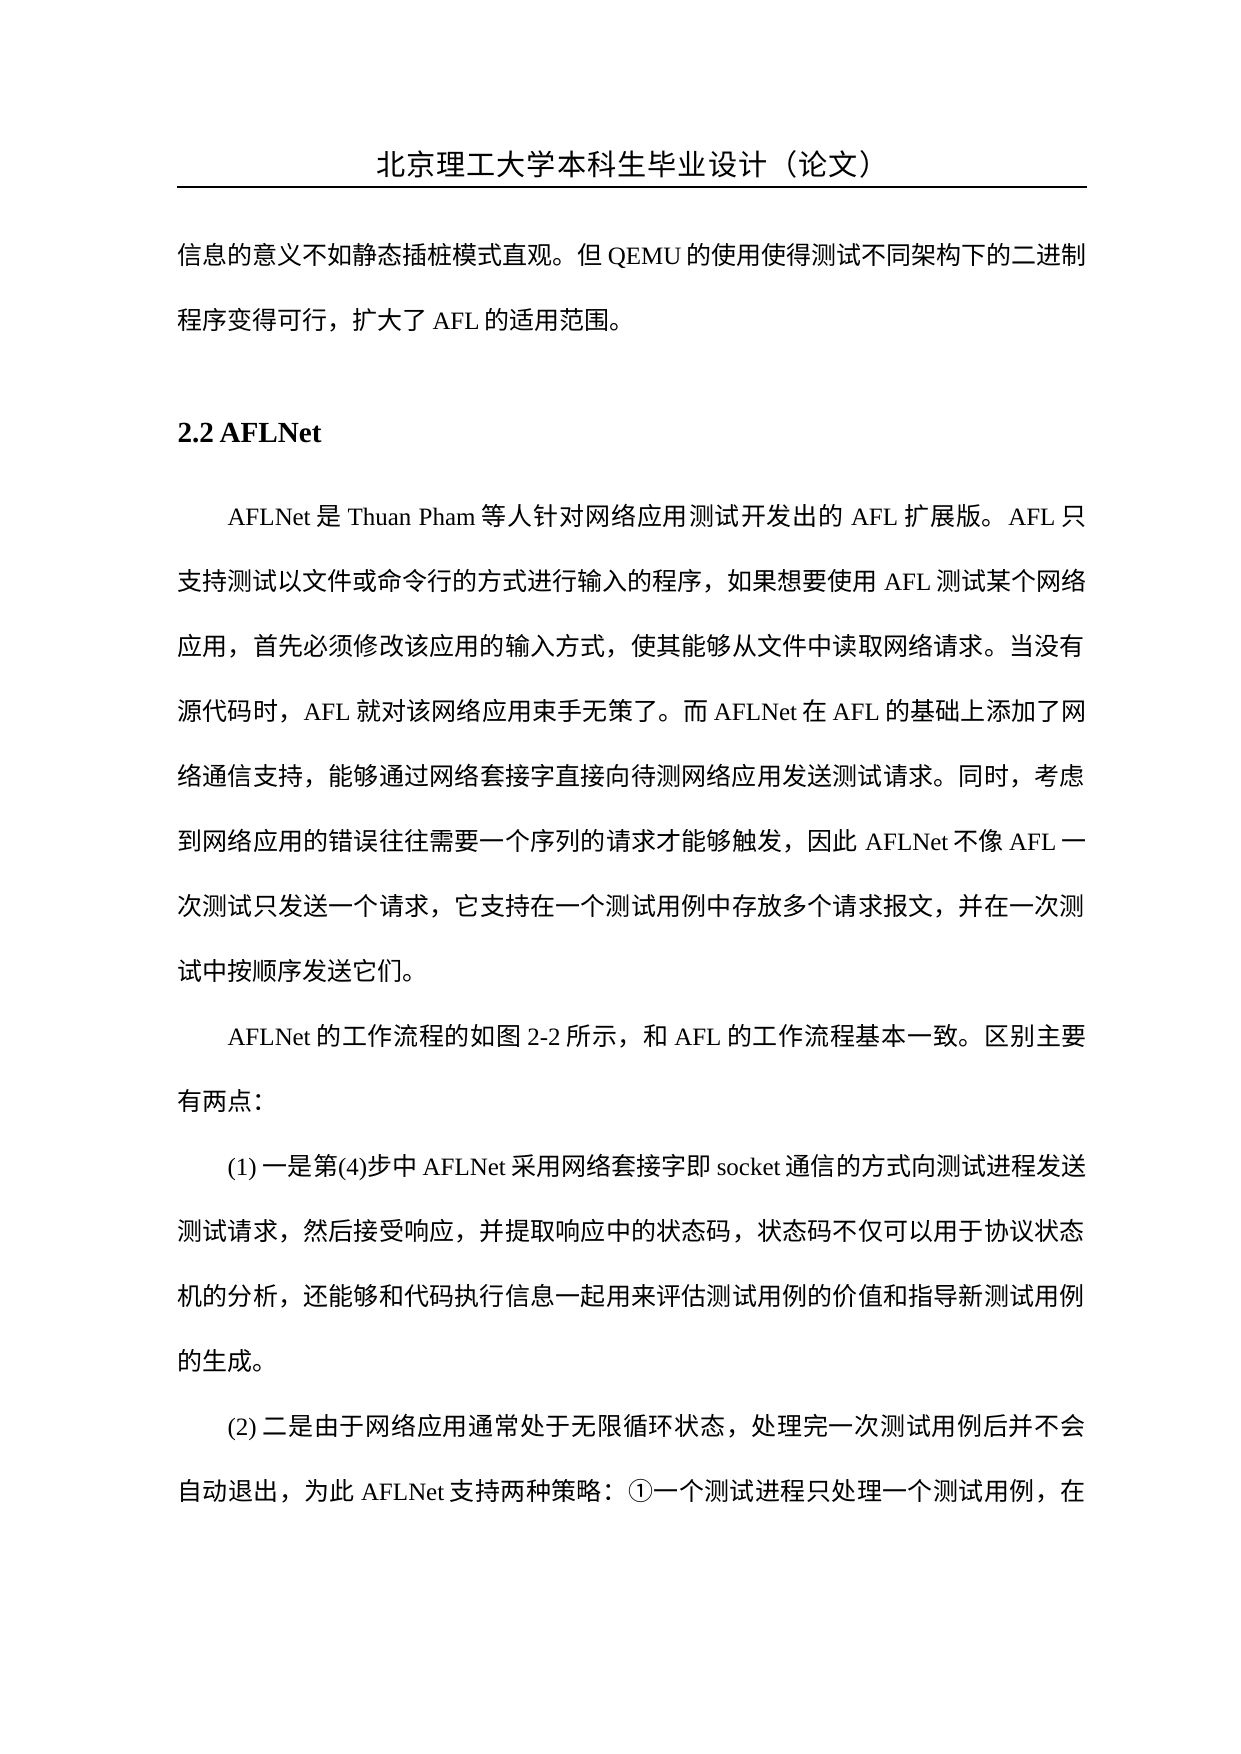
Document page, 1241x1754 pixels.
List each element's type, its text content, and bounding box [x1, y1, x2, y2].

text AFLNet的工作流程的如图2-2所示，和AFL的工作流程基本一致。区别主要有两点： [177, 1002, 1087, 1132]
text 2.2 AFLNet [177, 400, 1087, 465]
text AFLNet是Thuan Pham等人针对网络应用测试开发出的AFL扩展版。AFL只支持测试以文件或命令行的方式进行输入的程序，如果想要使用AFL测试某个网络应用，首先必须修改该应用的输入方式，使其能够从文件中读取网络请求。当没有源代码时，AFL就对该网络应用束手无策了。而AFLNet在AFL的基础上添加了网络通信支持，能够通过网络套接字直接向待测网络应用发送测试请求。同时，考虑到网络应用的错误往往需要一个序列的请求才能够触发，因此AFLNet不像AFL一次测试只发送一个请求，它支持在一个测试用例中存放多个请求报文，并在一次测试中按顺序发送它们。 [177, 482, 1087, 1002]
text 另外需要注意的是，动态插桩模式的效率要比静态插桩模式要低，且动态插桩模式无法像静态插桩模式那样，根据跳转指令切分程序代码块，所得到的代码执行信息的意义不如静态插桩模式直观。但QEMU的使用使得测试不同架构下的二进制程序变得可行，扩大了AFL的适用范围。 [177, 221, 1087, 351]
list 一是第(4)步中AFLNet采用网络套接字即socket通信的方式向测试进程发送测试请求，然后接受响应，并提取响应中的状态码，状态码不仅可以用于协议状态机的分析，还能够和代码执行信息一起用来评估测试用例的价值和指导新测试用例的生成。 [177, 1132, 1087, 1392]
